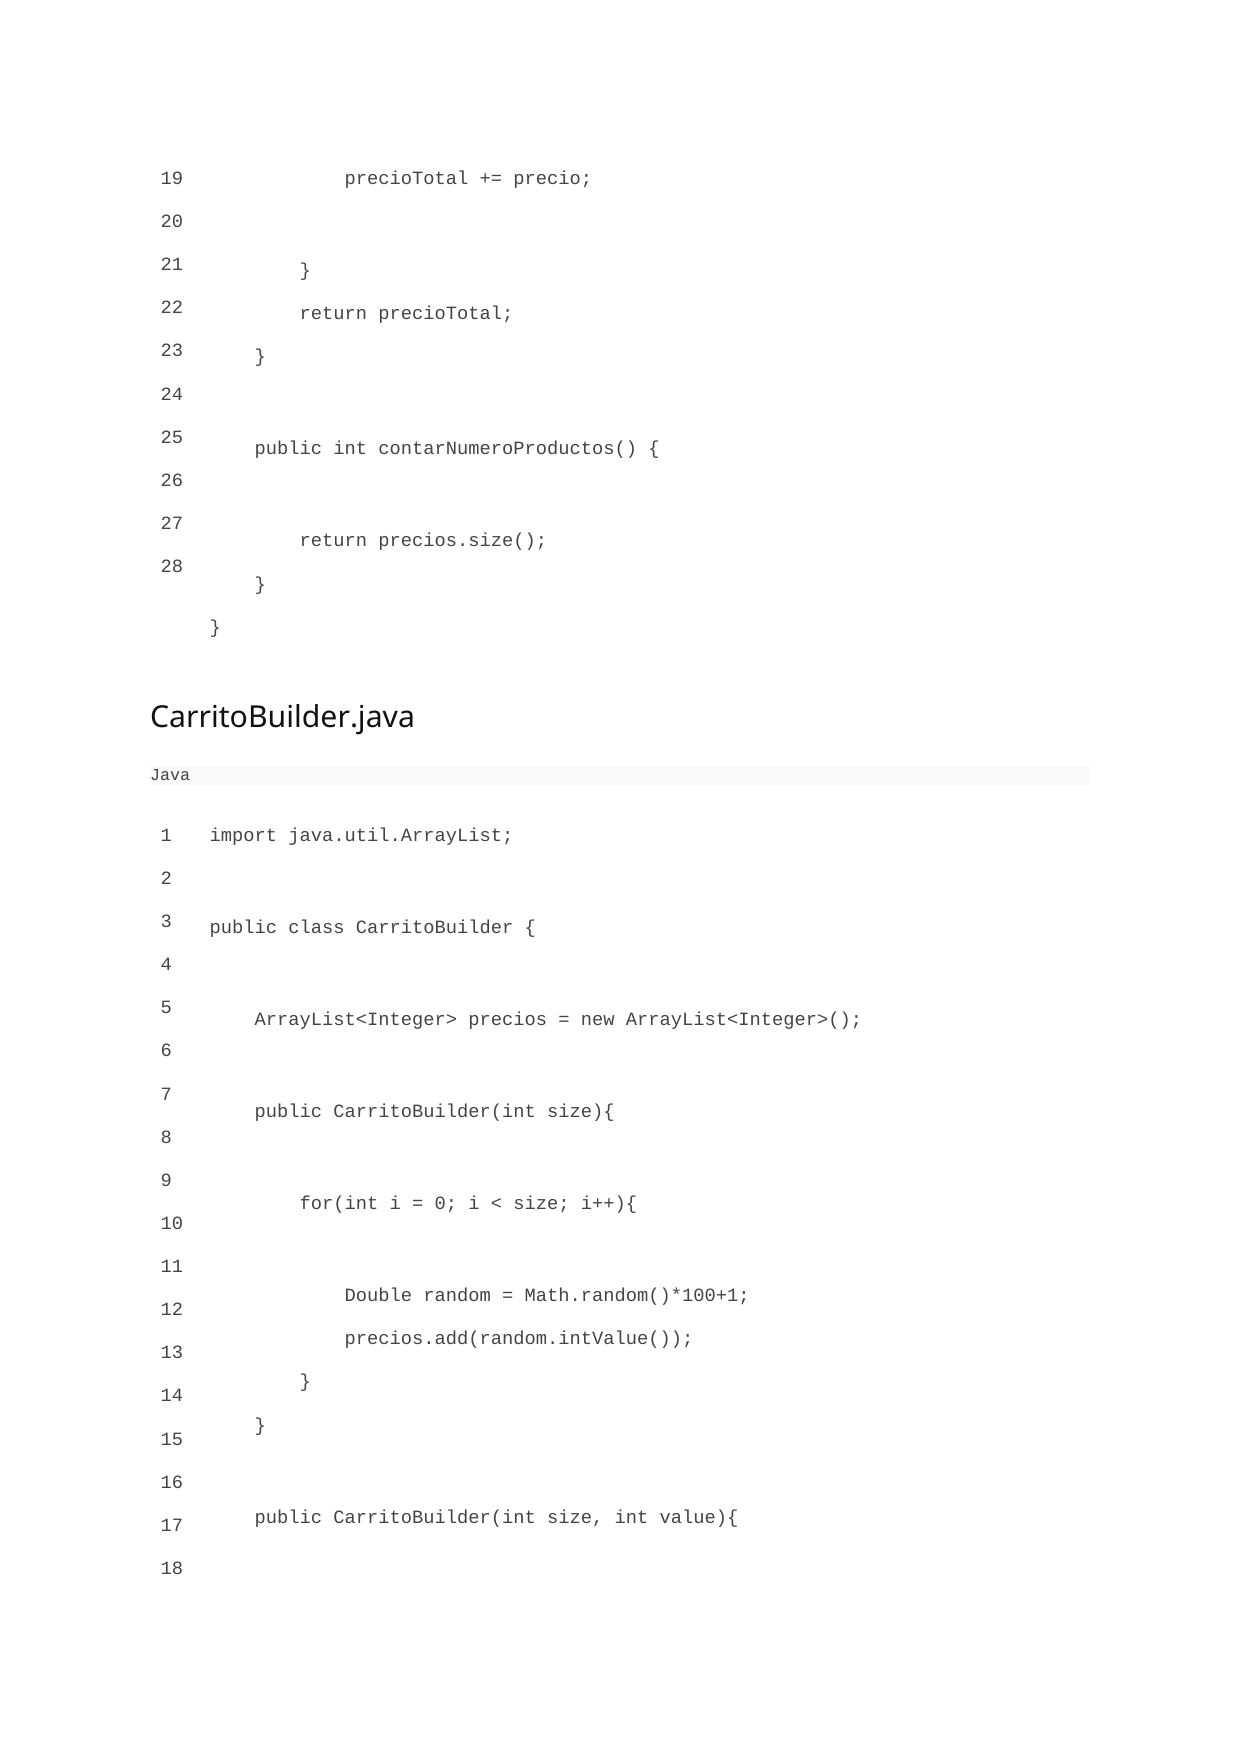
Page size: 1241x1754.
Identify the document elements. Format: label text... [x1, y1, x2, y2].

text Java [150, 766, 1090, 785]
table_header 1 2 3 4 5 6 7 8 9 10 11 12 13 14 15 16 17 18 19 20 21 22 23 24 25 26 27 28 [150, 150, 199, 661]
table_header 1 2 3 4 5 6 7 8 9 10 11 12 13 14 15 16 17 18 19 20 21 22 23 24 25 26 27 28 29 30 31 32 33 34 [150, 807, 199, 1604]
subtitle CarritoBuilder.java [150, 695, 1090, 736]
